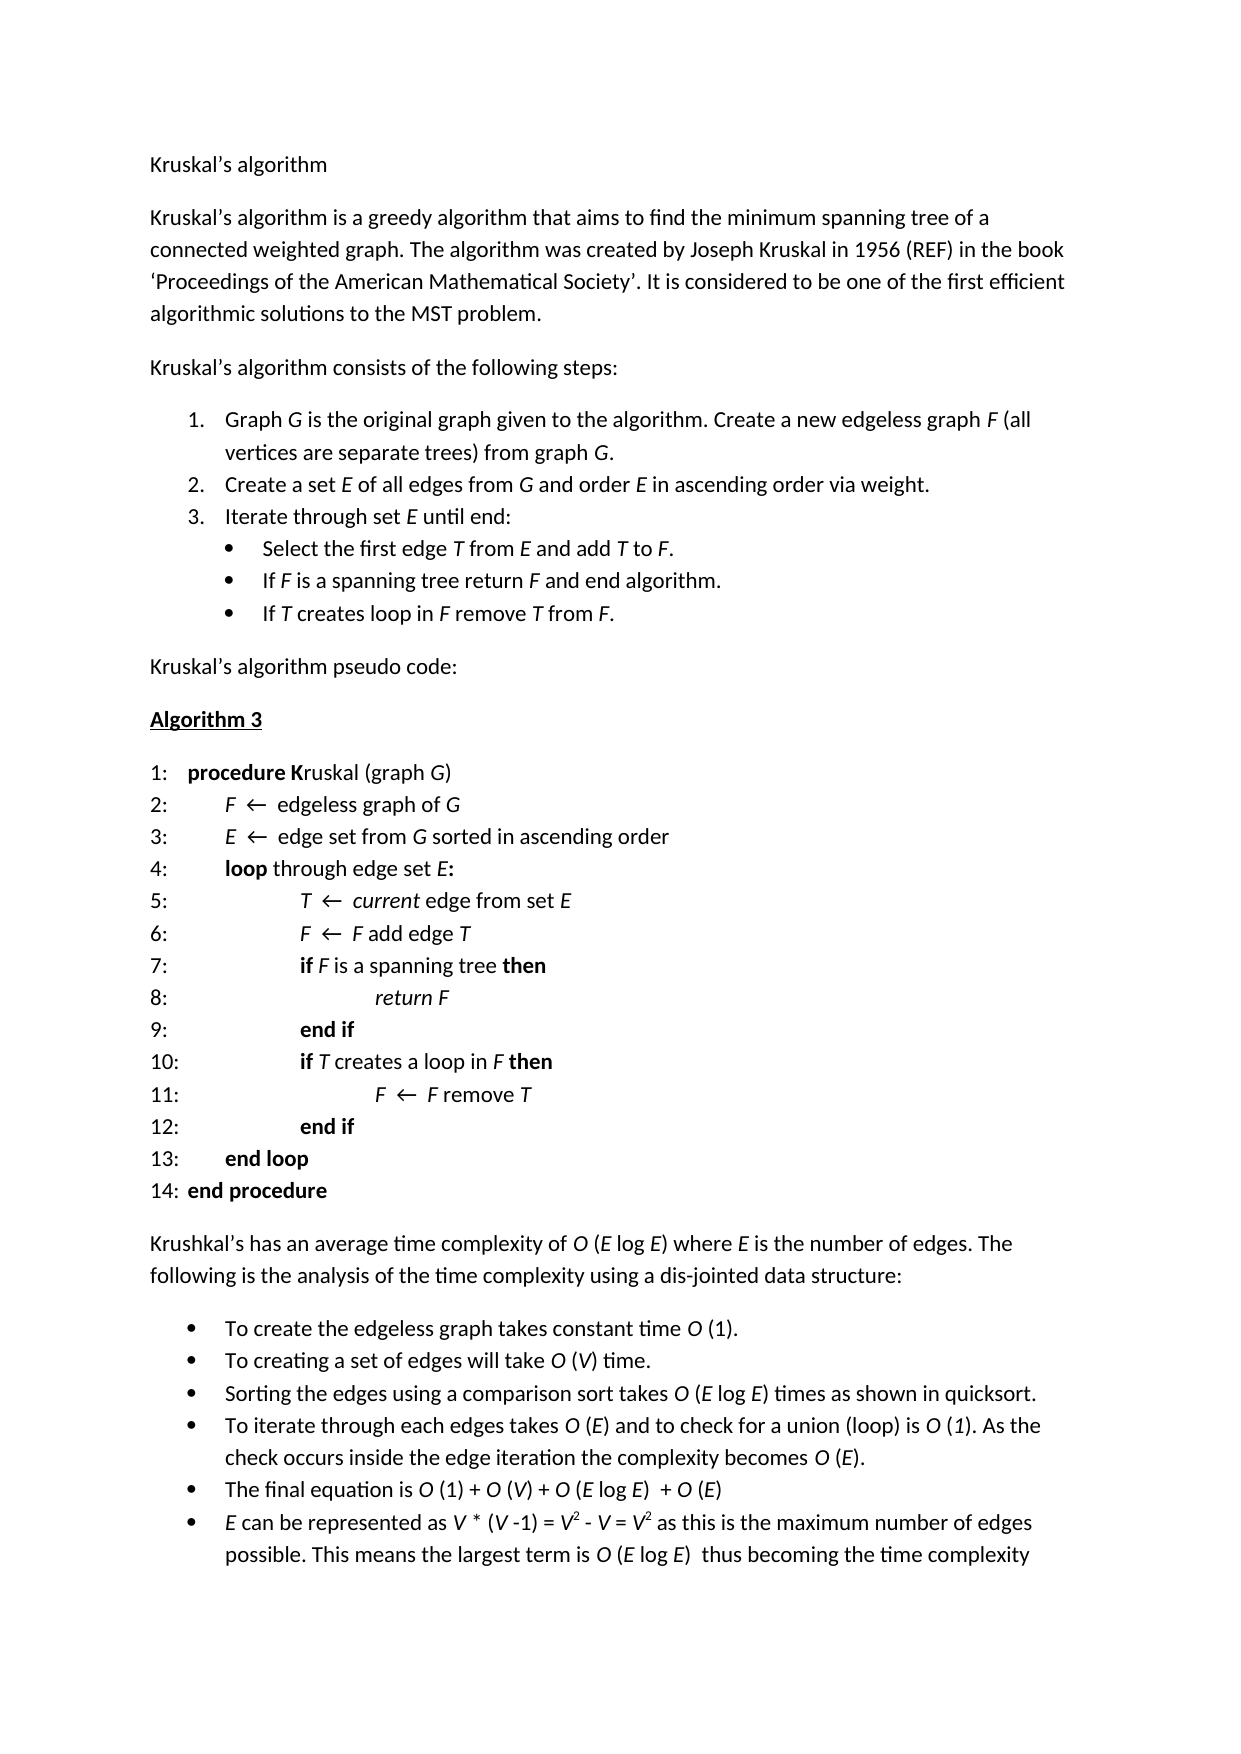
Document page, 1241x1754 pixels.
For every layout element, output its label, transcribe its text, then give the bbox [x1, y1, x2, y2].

list if F is a spanning tree then [150, 951, 1090, 979]
list F ← F add edge T [150, 919, 1090, 947]
list Sorting the edges using a comparison sort takes O (E log E) times as shown in quicksort. [187, 1379, 1090, 1407]
list return F [150, 983, 1090, 1011]
list To create the edgeless graph takes constant time O (1). [187, 1314, 1090, 1342]
list Create a set E of all edges from G and order E in ascending order via weight. [187, 470, 1090, 498]
text Algorithm 3 [150, 705, 1090, 733]
list if T creates a loop in F then [150, 1047, 1090, 1076]
list F ← F remove T [150, 1080, 1090, 1108]
list end if [150, 1015, 1090, 1043]
list end loop [150, 1144, 1090, 1172]
text Kruskal’s algorithm [150, 150, 1090, 178]
list To creating a set of edges will take O (V) time. [187, 1347, 1090, 1375]
list Graph G is the original graph given to the algorithm. Create a new edgeless graph F (all vertices are separate trees) from graph G. [187, 406, 1090, 466]
list procedure Kruskal (graph G) [150, 758, 1090, 786]
list E can be represented as V * (V -1) = V2 - V = V2 as this is the maximum number of edges possible. This means the largest term is O (E log E) thus becoming the time complexity [187, 1508, 1090, 1568]
text Kruskal’s algorithm consists of the following steps: [150, 353, 1090, 381]
text Kruskal’s algorithm pseudo code: [150, 652, 1090, 680]
list end if [150, 1112, 1090, 1140]
list end procedure [150, 1176, 1090, 1204]
list If F is a spanning tree return F and end algorithm. [225, 567, 1090, 594]
list F ← edgeless graph of G [150, 790, 1090, 818]
list T ← current edge from set E [150, 887, 1090, 914]
list loop through edge set E: [150, 854, 1090, 882]
list To iterate through each edges takes O (E) and to check for a union (loop) is O (1). As the check occurs inside the edge iteration the complexity becomes O (E). [187, 1411, 1090, 1471]
list The final equation is O (1) + O (V) + O (E log E) + O (E) [187, 1475, 1090, 1503]
text Krushkal’s has an average time complexity of O (E log E) where E is the number of edges. The following is the analysis of the time complexity using a dis-jointed data structure: [150, 1229, 1090, 1289]
list Iterate through set E until end: [187, 502, 1090, 530]
text Kruskal’s algorithm is a greedy algorithm that aims to find the minimum spanning tree of a connected weighted graph. The algorithm was created by Joseph Kruskal in 1956 (REF) in the book ‘Proceedings of the American Mathematical Society’. It is considered to be one of the first efficient algorithmic solutions to the MST problem. [150, 203, 1090, 328]
list Select the first edge T from E and add T to F. [225, 534, 1090, 562]
list E ← edge set from G sorted in ascending order [150, 822, 1090, 850]
list If T creates loop in F remove T from F. [225, 599, 1090, 627]
